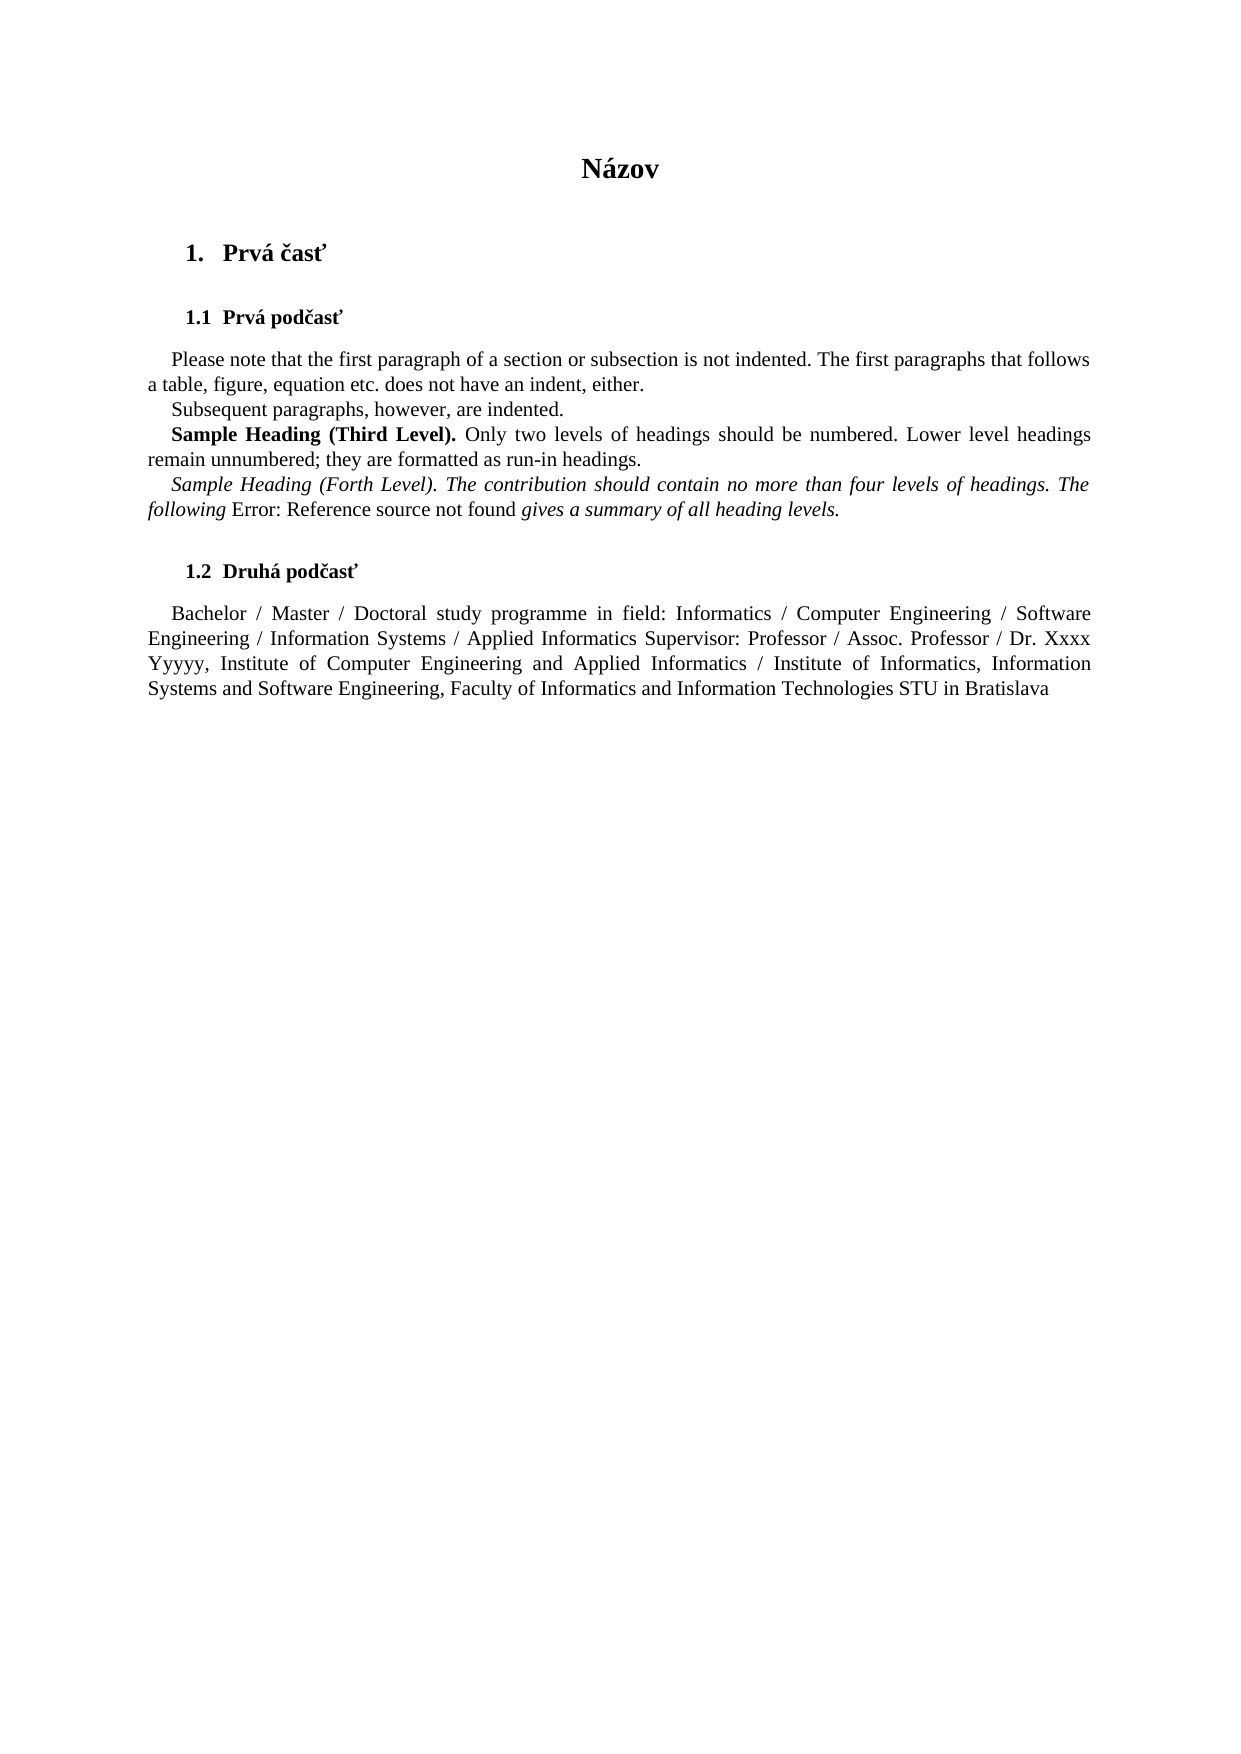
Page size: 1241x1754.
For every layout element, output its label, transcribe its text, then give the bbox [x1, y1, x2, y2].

subtitle Druhá podčasť [185, 558, 1093, 583]
subtitle Prvá časť [185, 235, 1093, 266]
subtitle Prvá podčasť [185, 304, 1093, 329]
text Subsequent paragraphs, however, are indented. [148, 396, 1093, 421]
text Sample Heading (Third Level). Only two levels of headings should be numbered. Lower level headings remain unnumbered; they are formatted as run-in headings. [148, 421, 1093, 471]
text Please note that the first paragraph of a section or subsection is not indented. The first paragraphs that follows a table, figure, equation etc. does not have an indent, either. [148, 346, 1093, 396]
text Bachelor / Master / Doctoral study programme in field: Informatics / Computer Engineering / Software Engineering / Information Systems / Applied Informatics Supervisor: Professor / Assoc. Professor / Dr. Xxxx Yyyyy, Institute of Computer Engineering and Applied Informatics / Institute of Informatics, Information Systems and Software Engineering, Faculty of Informatics and Information Technologies STU in Bratislava [148, 600, 1093, 700]
title Názov [148, 148, 1093, 185]
